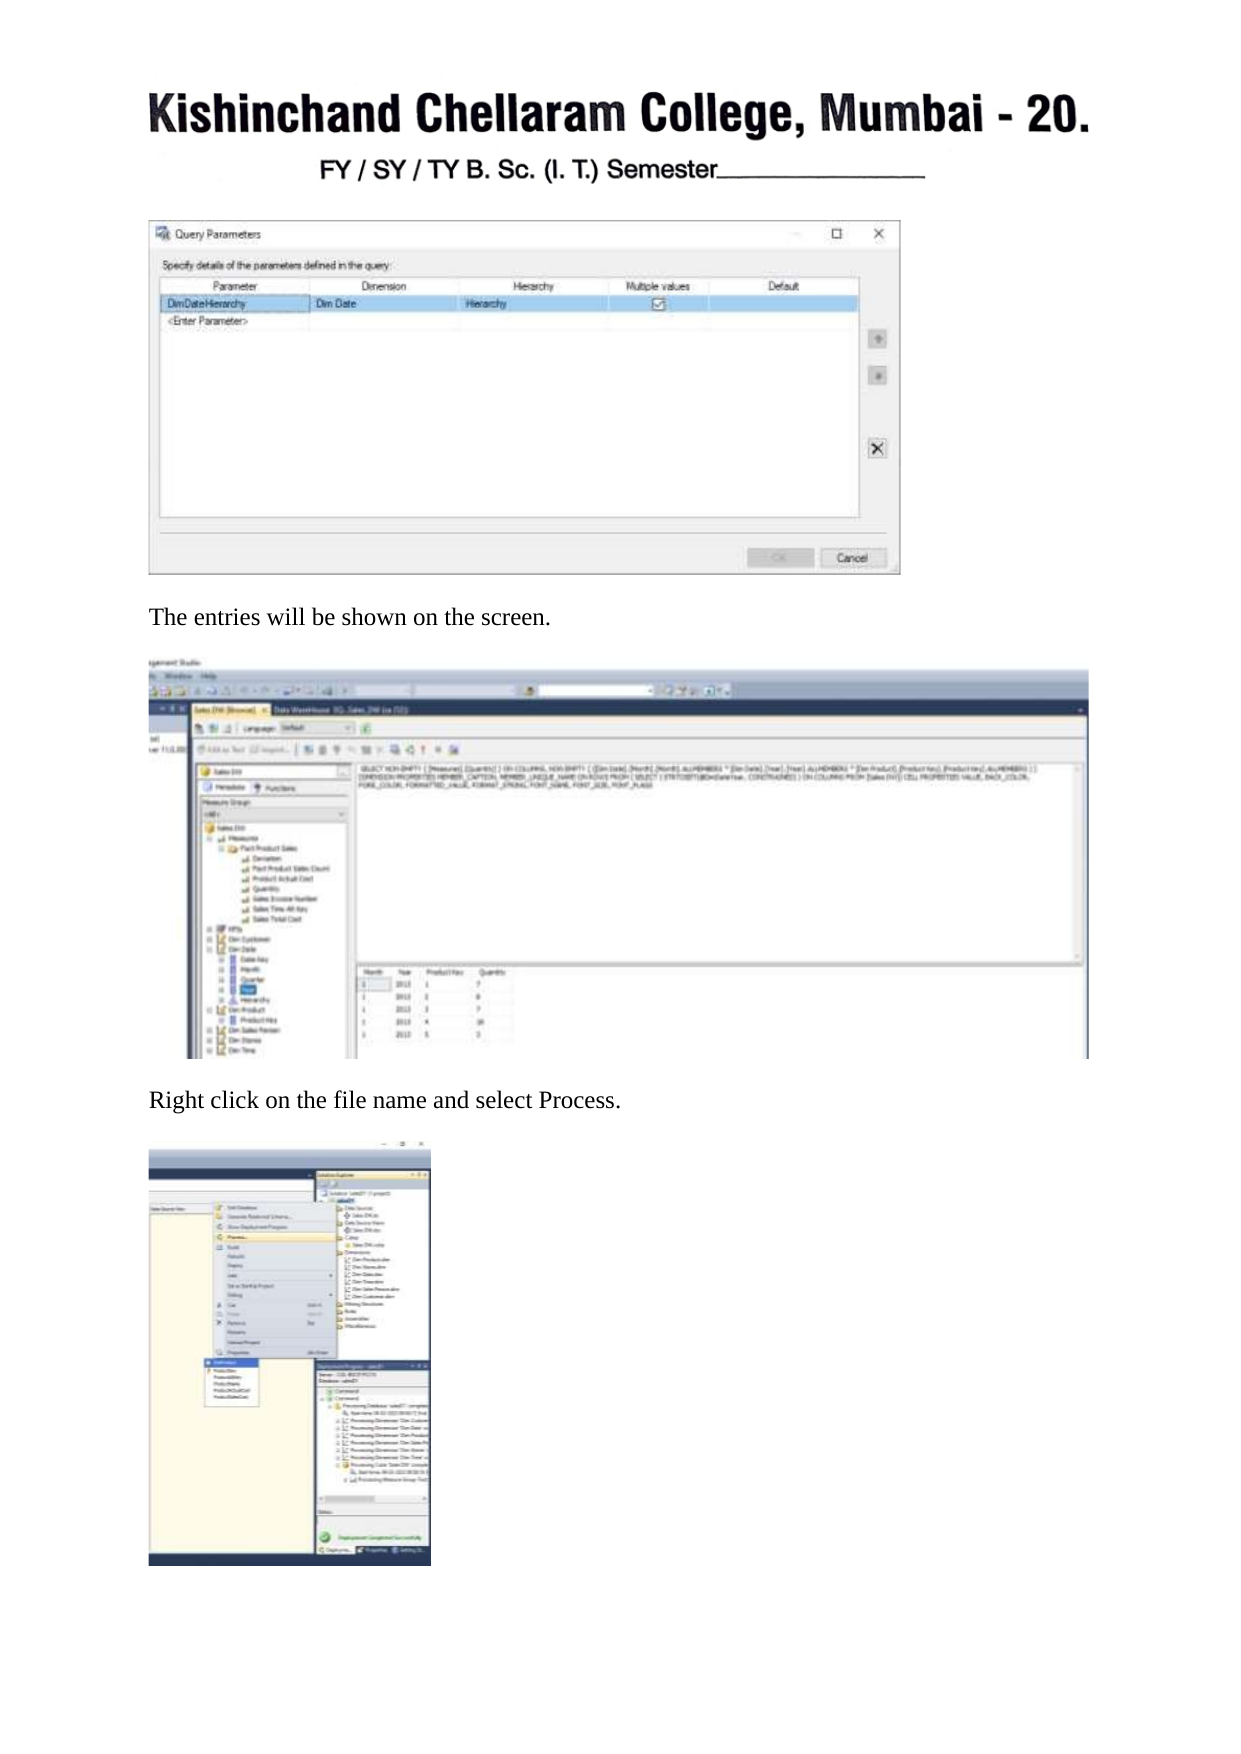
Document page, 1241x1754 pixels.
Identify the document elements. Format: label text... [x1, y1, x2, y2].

picture [148, 657, 1089, 1059]
picture [148, 220, 901, 575]
picture [148, 1141, 431, 1566]
picture [148, 73, 1089, 187]
text The entries will be shown on the screen. [148, 602, 1092, 630]
text Right click on the file name and select Process. [148, 1085, 1092, 1114]
